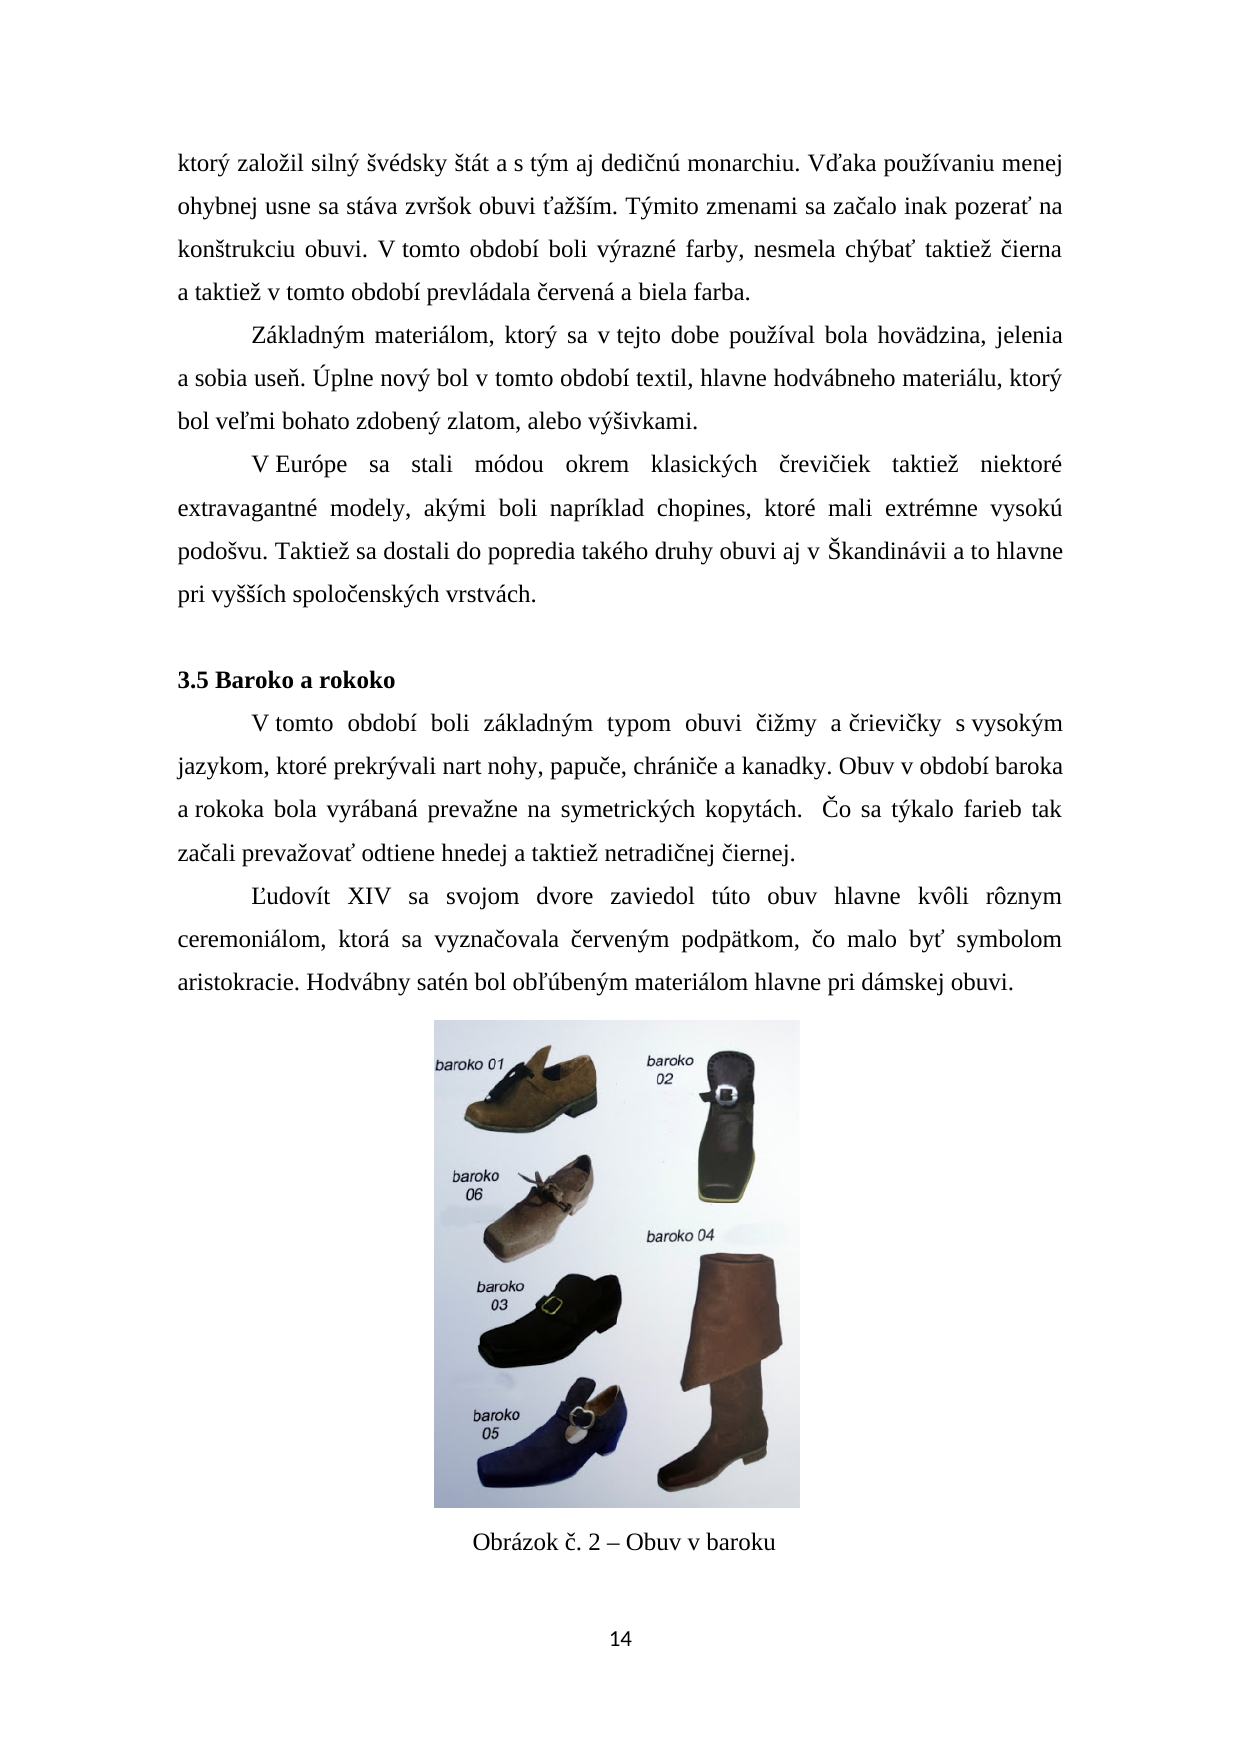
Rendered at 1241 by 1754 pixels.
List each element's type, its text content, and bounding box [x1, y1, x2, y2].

text Základným materiálom, ktorý sa v tejto dobe používal bola hovädzina, jelenia a sobia useň. Úplne nový bol v tomto období textil, hlavne hodvábneho materiálu, ktorý bol veľmi bohato zdobený zlatom, alebo výšivkami. [177, 320, 1063, 435]
picture [434, 1020, 800, 1508]
text Obrázok č. 2 – Obuv v baroku [177, 1527, 1063, 1555]
text Ľudovít XIV sa svojom dvore zaviedol túto obuv hlavne kvôli rôznym ceremoniálom, ktorá sa vyznačovala červeným podpätkom, čo malo byť symbolom aristokracie. Hodvábny satén bol obľúbeným materiálom hlavne pri dámskej obuvi. [177, 881, 1063, 996]
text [177, 148, 1063, 306]
text V tomto období boli základným typom obuvi čižmy a črievičky s vysokým jazykom, ktoré prekrývali nart nohy, papuče, chrániče a kanadky. Obuv v období baroka a rokoka bola vyrábaná prevažne na symetrických kopytách. Čo sa týkalo farieb tak začali prevažovať odtiene hnedej a taktiež netradičnej čiernej. [177, 708, 1063, 866]
text V Európe sa stali módou okrem klasických črevičiek taktiež niektoré extravagantné modely, akými boli napríklad chopines, ktoré mali extrémne vysokú podošvu. Taktiež sa dostali do popredia takého druhy obuvi aj v Škandinávii a to hlavne pri vyšších spoločenských vrstvách. [177, 449, 1063, 608]
text 3.5 Baroko a rokoko [177, 665, 1063, 694]
